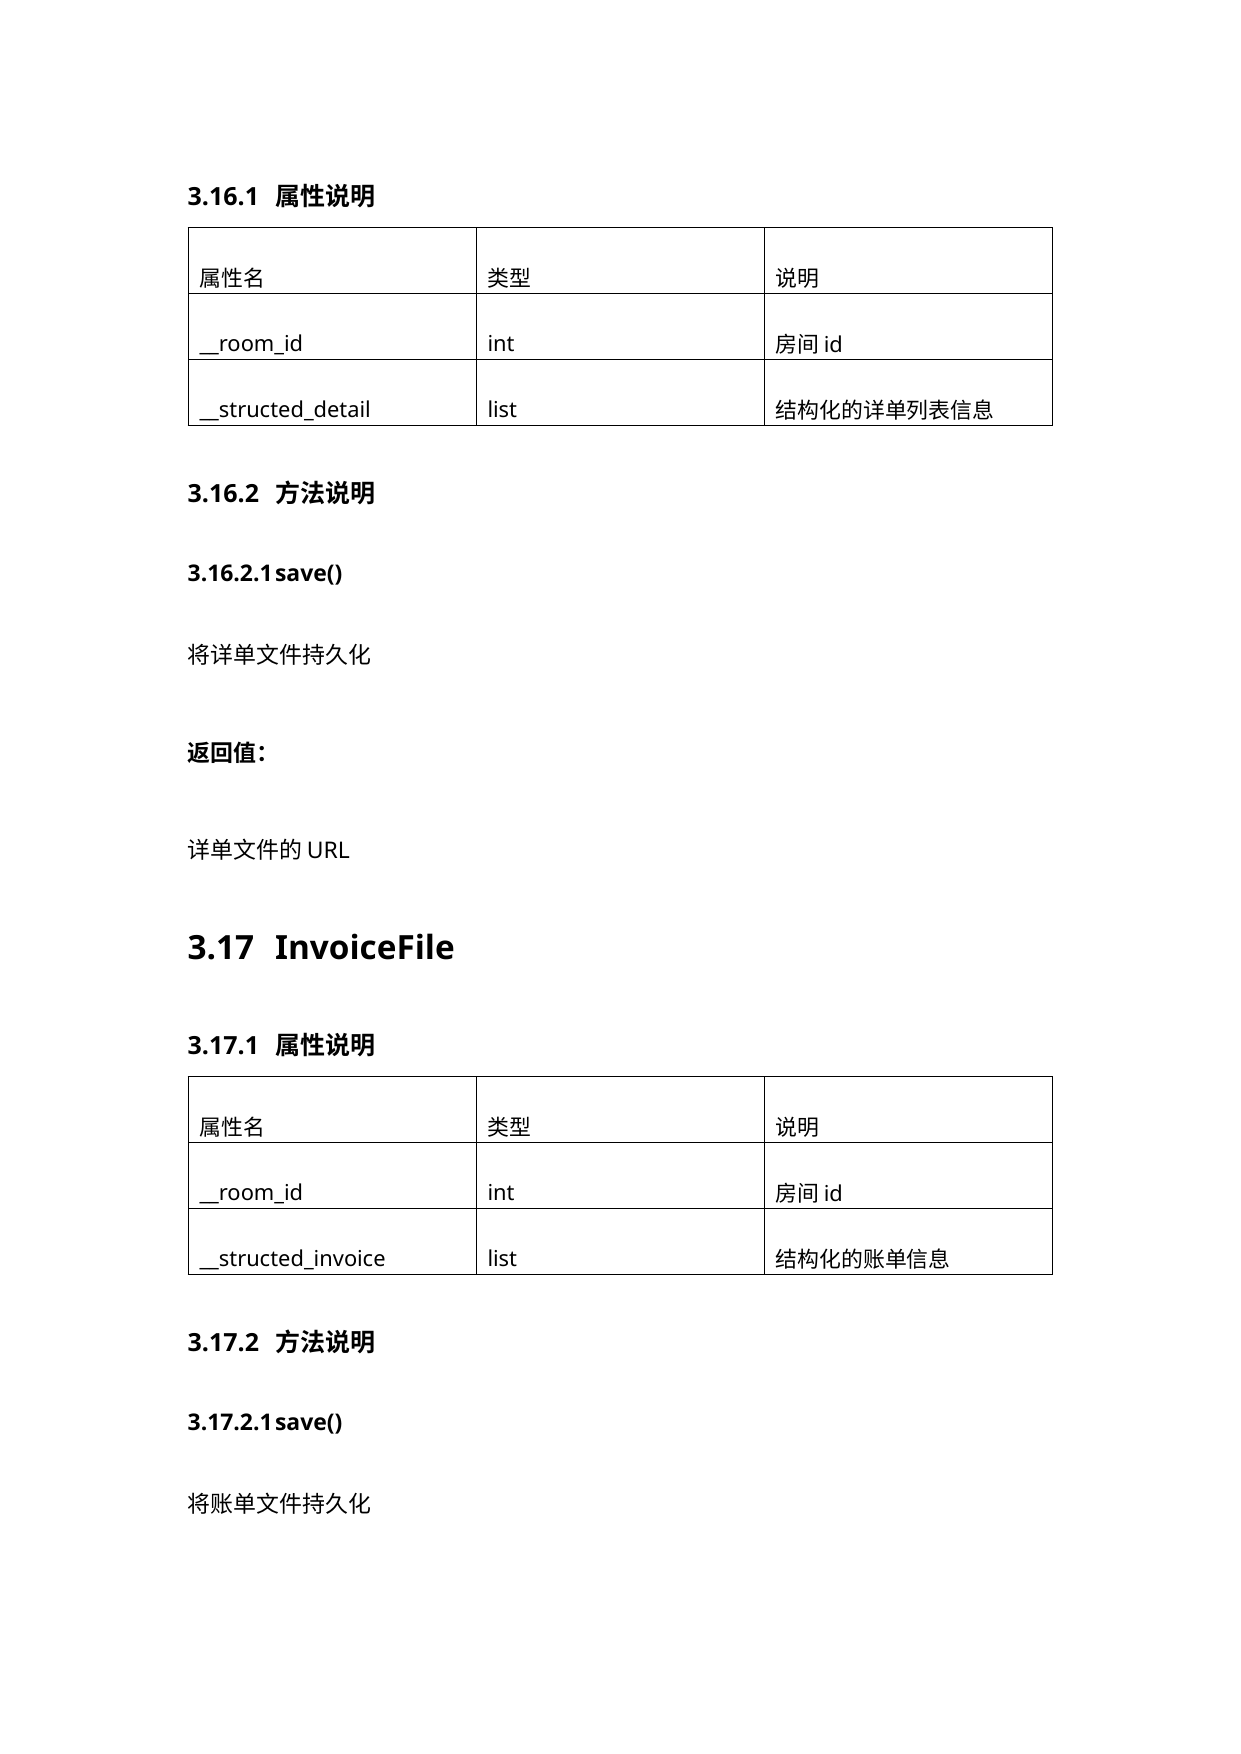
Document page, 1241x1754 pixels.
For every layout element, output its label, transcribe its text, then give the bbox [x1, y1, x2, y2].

text 将账单文件持久化 [187, 1470, 1053, 1535]
table_cell 房间id [765, 294, 1052, 359]
table_header 说明 [765, 1077, 1052, 1142]
table_header 说明 [765, 228, 1052, 293]
table_cell __structed_invoice [189, 1209, 476, 1274]
list 方法说明 [187, 1308, 1053, 1373]
table_cell __room_id [189, 294, 476, 359]
table_header 类型 [477, 228, 764, 293]
text 详单文件的URL [187, 816, 1053, 881]
list 属性说明 [187, 162, 1053, 227]
list 属性说明 [187, 1011, 1053, 1076]
table_cell int [477, 1143, 764, 1208]
table_cell __room_id [189, 1143, 476, 1208]
table_cell int [477, 294, 764, 359]
text 将详单文件持久化 [187, 621, 1053, 686]
table_cell list [477, 360, 764, 425]
table_header 类型 [477, 1077, 764, 1142]
list 方法说明 [187, 459, 1053, 524]
table_cell 房间id [765, 1143, 1052, 1208]
text 返回值： [187, 719, 1053, 784]
table_cell 结构化的详单列表信息 [765, 360, 1052, 425]
list save() [187, 556, 1053, 589]
table_cell __structed_detail [189, 360, 476, 425]
table_cell list [477, 1209, 764, 1274]
list save() [187, 1405, 1053, 1438]
table_header 属性名 [189, 1077, 476, 1142]
table_header 属性名 [189, 228, 476, 293]
list InvoiceFile [187, 914, 1053, 979]
table_cell 结构化的账单信息 [765, 1209, 1052, 1274]
